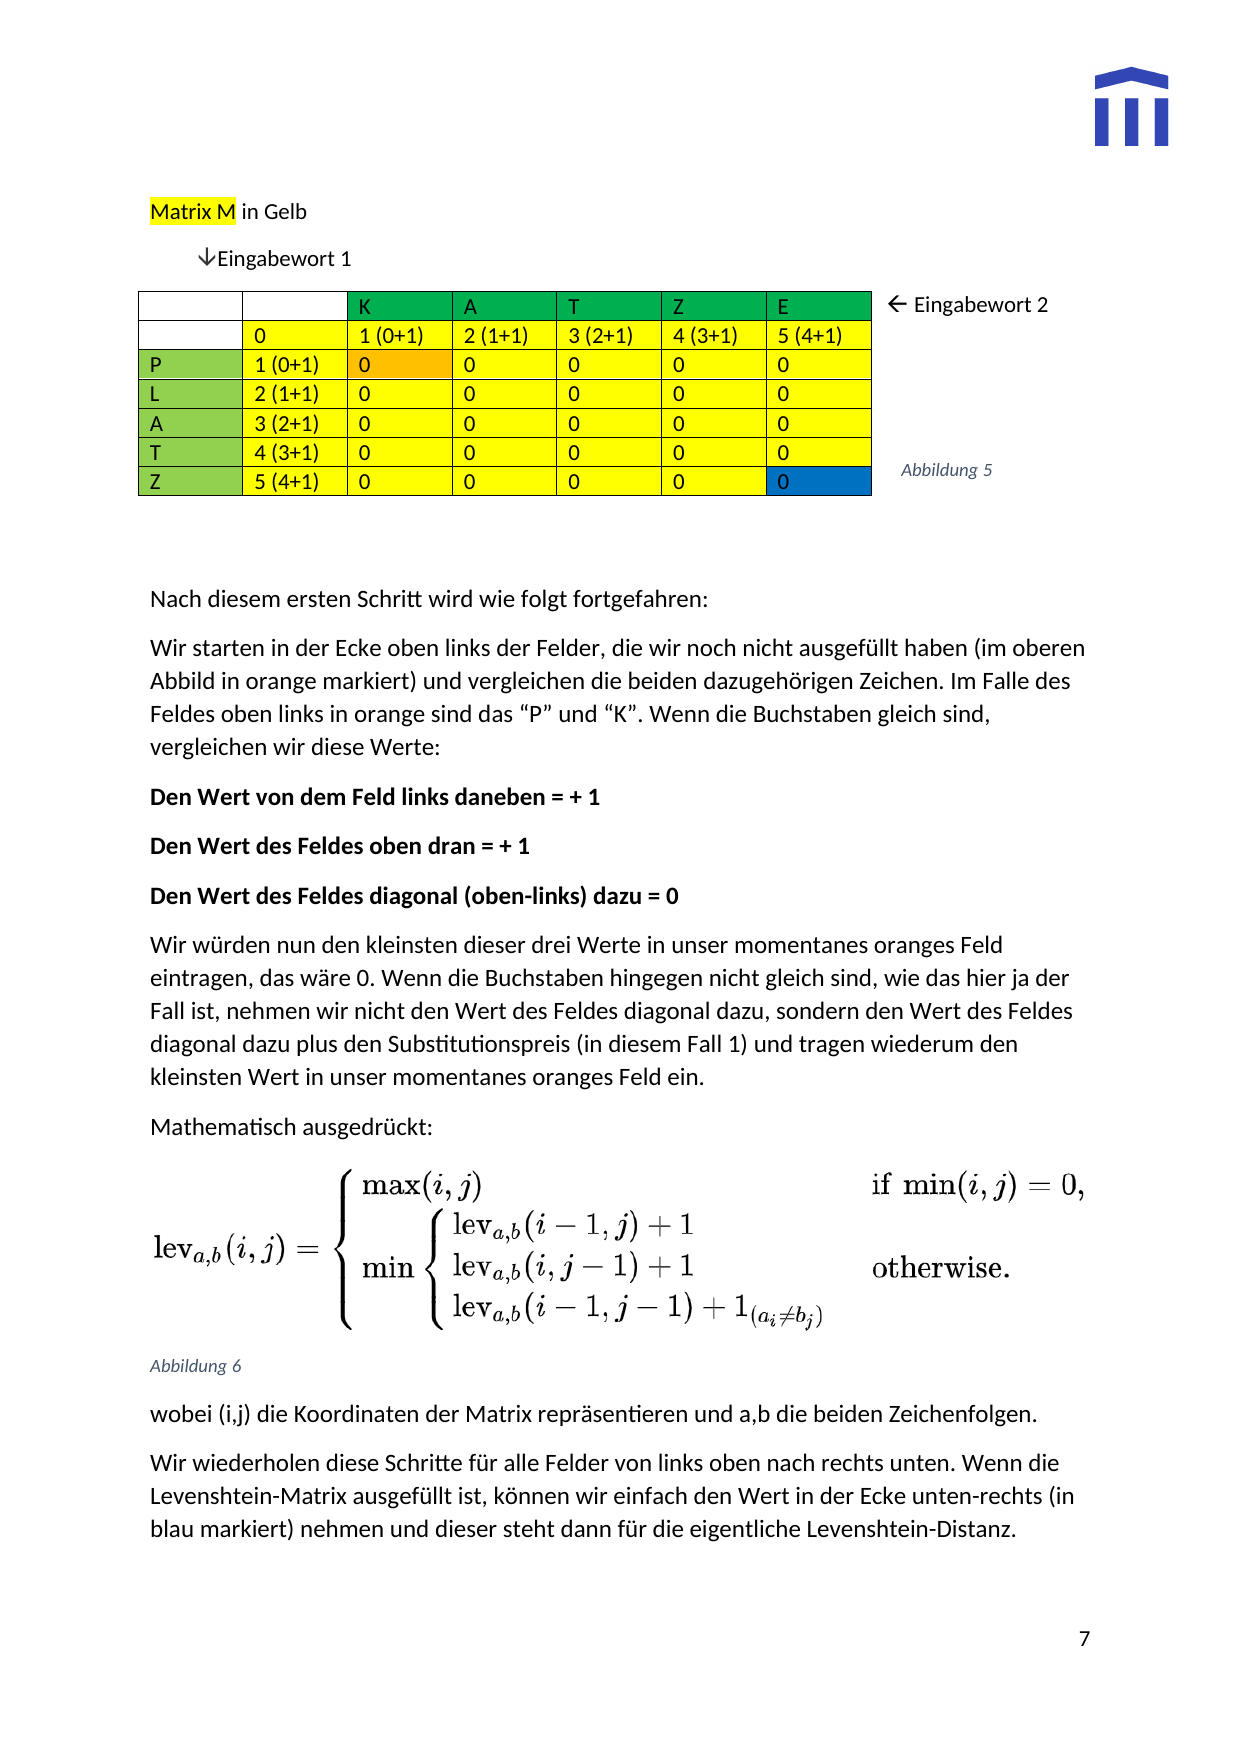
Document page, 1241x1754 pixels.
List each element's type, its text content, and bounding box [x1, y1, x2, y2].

table_cell 0 [662, 467, 766, 495]
text Eingabewort 2 [872, 291, 1090, 319]
table_cell 0 [348, 380, 452, 408]
table_cell L [139, 380, 242, 408]
table_cell T [139, 438, 242, 466]
table_cell [139, 321, 242, 349]
table_cell 0 [767, 467, 871, 495]
text Den Wert des Feldes oben dran = + 1 [150, 830, 1090, 861]
text Wir wiederholen diese Schritte für alle Felder von links oben nach rechts unten. Wenn die Levenshtein-Matrix ausgefüllt ist, können wir einfach den Wert in der Ecke unten-rechts (in blau markiert) nehmen und dieser steht dann für die eigentliche Levenshtein-Distanz. [150, 1447, 1090, 1544]
table_header [139, 292, 242, 320]
table_cell 1 (0+1) [348, 321, 452, 349]
table_cell 0 [453, 409, 556, 437]
table_cell 4 (3+1) [662, 321, 766, 349]
picture [150, 1160, 1089, 1336]
table_cell 0 [557, 438, 661, 466]
table_cell 3 (2+1) [557, 321, 661, 349]
table_cell 4 (3+1) [243, 438, 347, 466]
text Nach diesem ersten Schritt wird wie folgt fortgefahren: [150, 583, 1090, 613]
text Eingabewort 1 [150, 244, 1090, 272]
table_cell 0 [767, 350, 871, 378]
table_cell 0 [453, 467, 556, 495]
table_header Z [662, 292, 766, 320]
table_cell 0 [348, 350, 452, 378]
table_cell 0 [453, 438, 556, 466]
table_cell 2 (1+1) [243, 380, 347, 408]
table_header E [767, 292, 871, 320]
table_cell 0 [557, 350, 661, 378]
text Den Wert von dem Feld links daneben = + 1 [150, 781, 1090, 811]
table_cell 0 [662, 380, 766, 408]
table_header [243, 292, 347, 320]
table_cell 0 [348, 467, 452, 495]
table_cell 0 [453, 350, 556, 378]
text Abbildung 6 [150, 1354, 1090, 1377]
text Den Wert des Feldes diagonal (oben-links) dazu = 0 [150, 880, 1090, 910]
table_cell 0 [557, 409, 661, 437]
table_cell 3 (2+1) [243, 409, 347, 437]
table_cell 5 (4+1) [767, 321, 871, 349]
table_cell 0 [348, 409, 452, 437]
table_cell 0 [557, 380, 661, 408]
table_header K [348, 292, 452, 320]
table_cell 1 (0+1) [243, 350, 347, 378]
table_cell 0 [453, 380, 556, 408]
table_cell Z [139, 467, 242, 495]
table_header A [453, 292, 556, 320]
table_cell 0 [662, 409, 766, 437]
text wobei (i,j) die Koordinaten der Matrix repräsentieren und a,b die beiden Zeichenfolgen. [150, 1398, 1090, 1428]
table_cell A [139, 409, 242, 437]
text Mathematisch ausgedrückt: [150, 1111, 1090, 1141]
table_cell 0 [557, 467, 661, 495]
table_header T [557, 292, 661, 320]
text Wir würden nun den kleinsten dieser drei Werte in unser momentanes oranges Feld eintragen, das wäre 0. Wenn die Buchstaben hingegen nicht gleich sind, wie das hier ja der Fall ist, nehmen wir nicht den Wert des Feldes diagonal dazu, sondern den Wert des Feldes diagonal dazu plus den Substitutionspreis (in diesem Fall 1) und tragen wiederum den kleinsten Wert in unser momentanes oranges Feld ein. [150, 929, 1090, 1092]
table_cell 0 [767, 380, 871, 408]
table_cell 2 (1+1) [453, 321, 556, 349]
table_cell 0 [348, 438, 452, 466]
text Wir starten in der Ecke oben links der Felder, die wir noch nicht ausgefüllt haben (im oberen Abbild in orange markiert) und vergleichen die beiden dazugehörigen Zeichen. Im Falle des Feldes oben links in orange sind das “P” und “K”. Wenn die Buchstaben gleich sind, vergleichen wir diese Werte: [150, 632, 1090, 762]
text Abbildung 5 [901, 458, 994, 481]
table_cell 0 [767, 409, 871, 437]
text Matrix M in Gelb [236, 197, 1090, 225]
table_cell 0 [662, 350, 766, 378]
table_cell 0 [243, 321, 347, 349]
table_cell 5 (4+1) [243, 467, 347, 495]
table_cell P [139, 350, 242, 378]
picture [1090, 62, 1173, 150]
table_cell 0 [767, 438, 871, 466]
table_cell 0 [662, 438, 766, 466]
